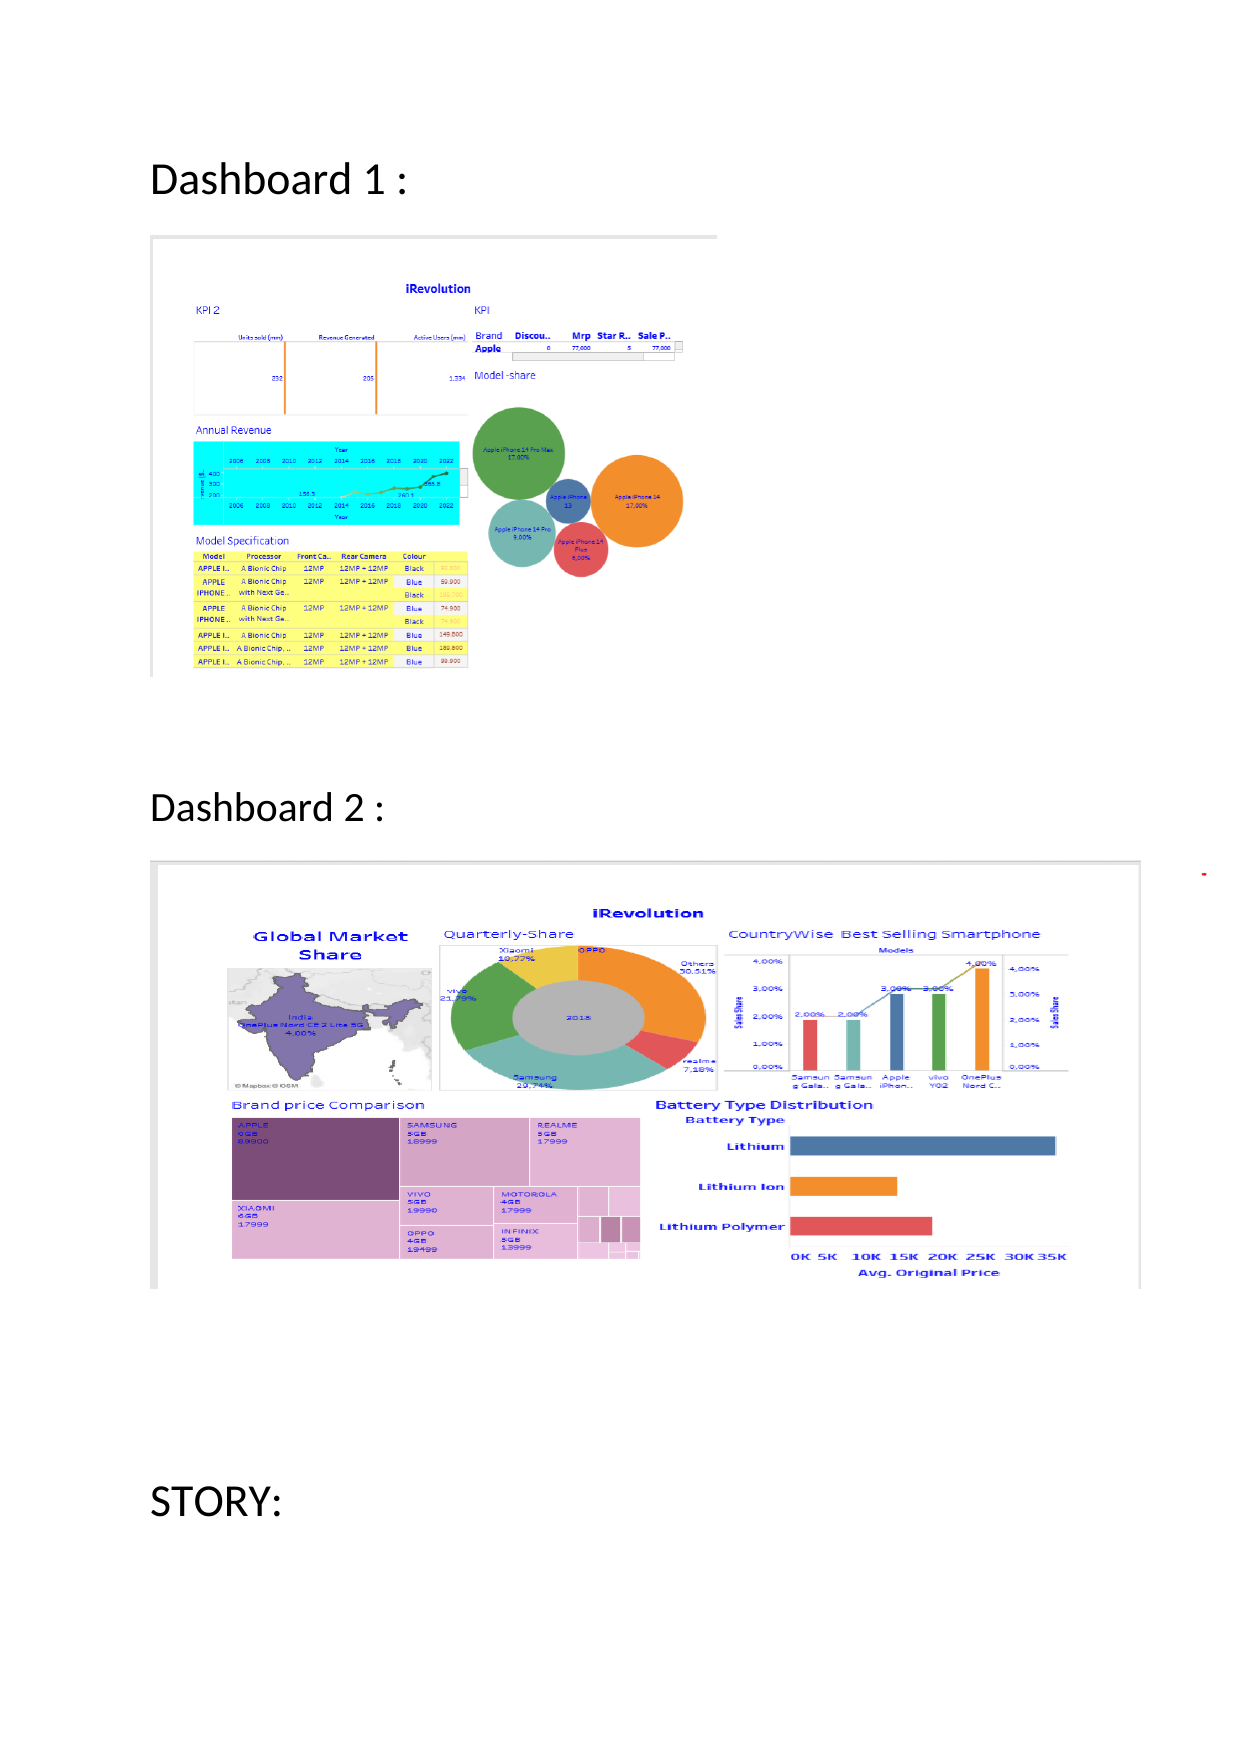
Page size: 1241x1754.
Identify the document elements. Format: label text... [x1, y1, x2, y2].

text STORY: [150, 1472, 1090, 1528]
text Dashboard 1 : [150, 150, 1090, 206]
picture [150, 860, 1209, 1289]
picture [150, 235, 718, 677]
text Dashboard 2 : [150, 781, 1090, 832]
